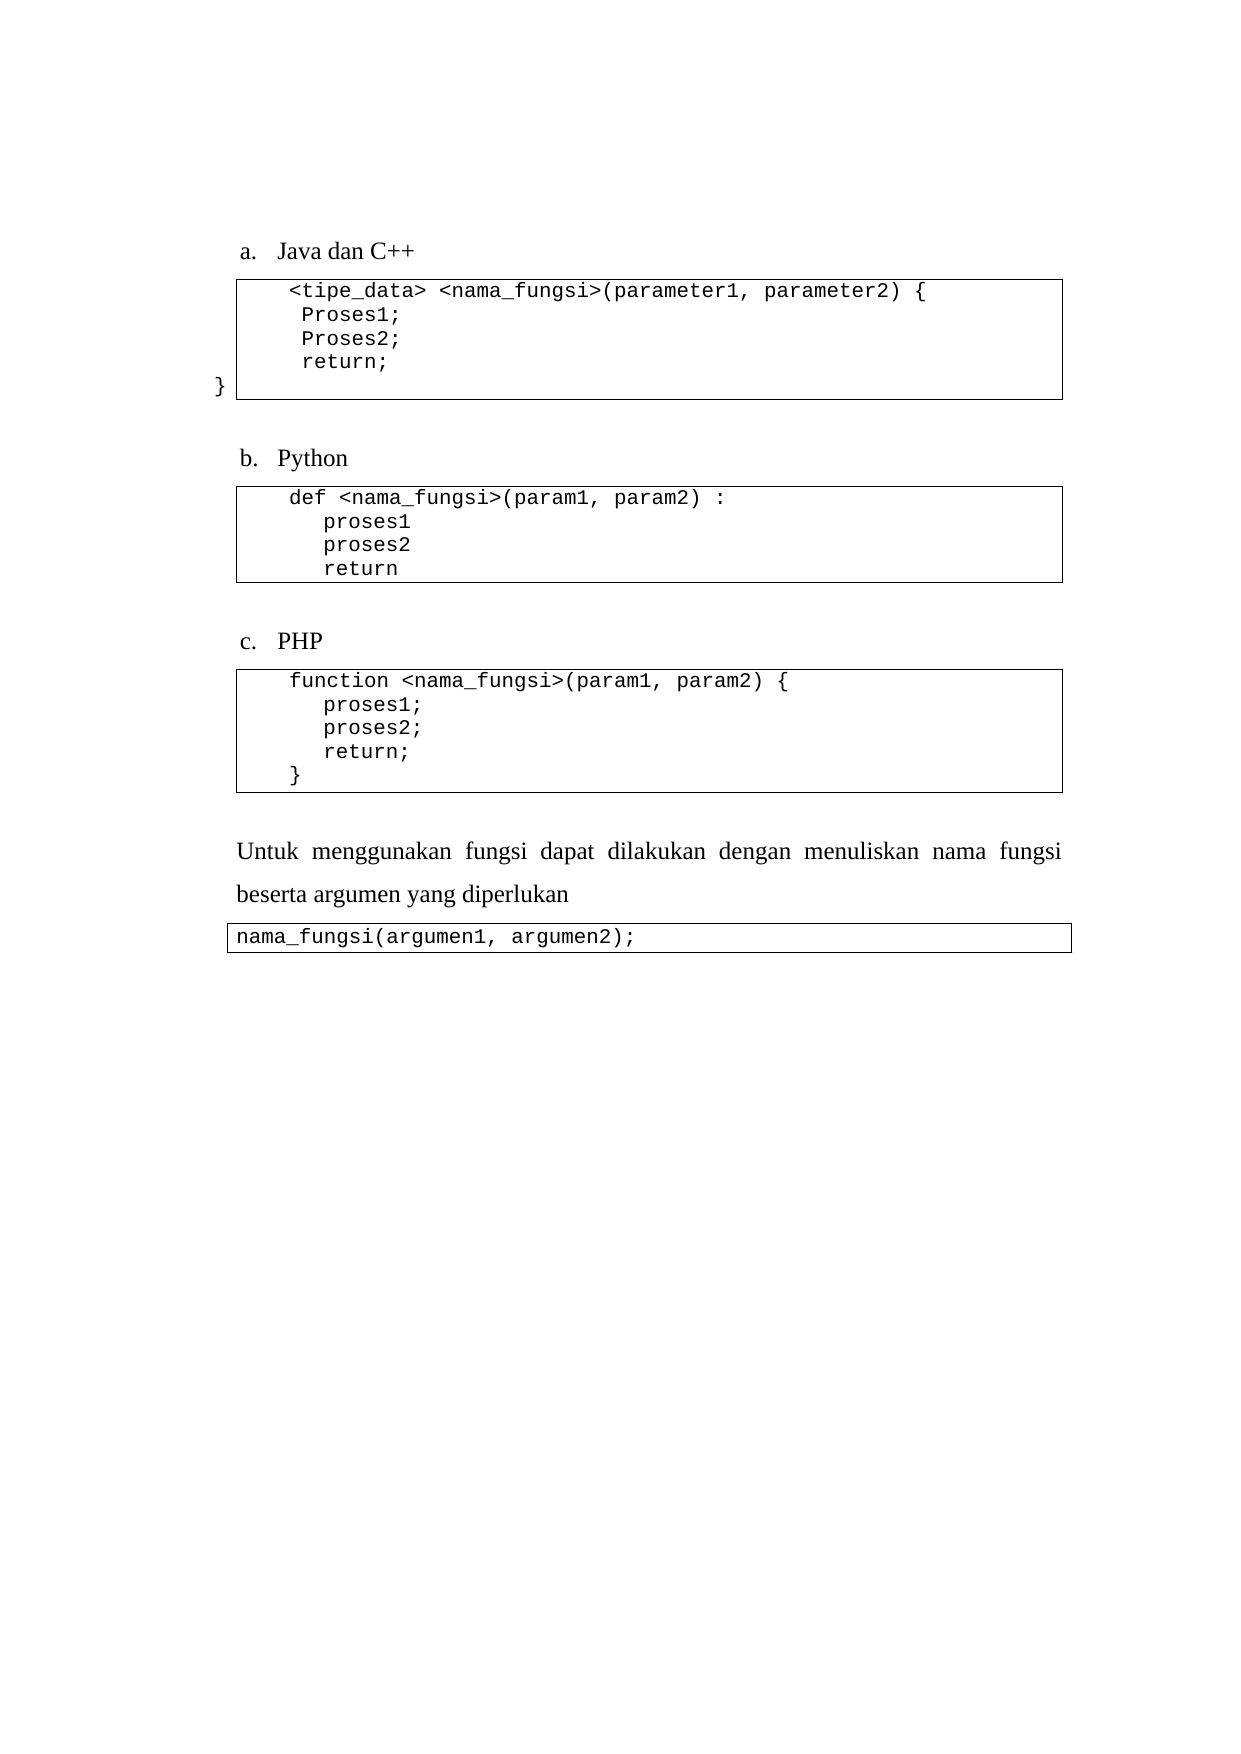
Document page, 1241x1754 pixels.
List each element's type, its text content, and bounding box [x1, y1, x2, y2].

list Python [239, 443, 1063, 472]
table_header function <nama_fungsi>(param1, param2) { proses1; proses2; return; } [237, 670, 1062, 792]
text Untuk menggunakan fungsi dapat dilakukan dengan menuliskan nama fungsi beserta argumen yang diperlukan [236, 836, 1063, 908]
table_header <tipe_data> <nama_fungsi>(parameter1, parameter2) { Proses1; Proses2; return; } [237, 280, 1062, 399]
table_header def <nama_fungsi>(param1, param2) : proses1 proses2 return [237, 487, 1062, 582]
list Java dan C++ [239, 236, 1063, 265]
text nama_fungsi(argumen1, argumen2); [228, 924, 1071, 952]
list PHP [239, 626, 1063, 654]
